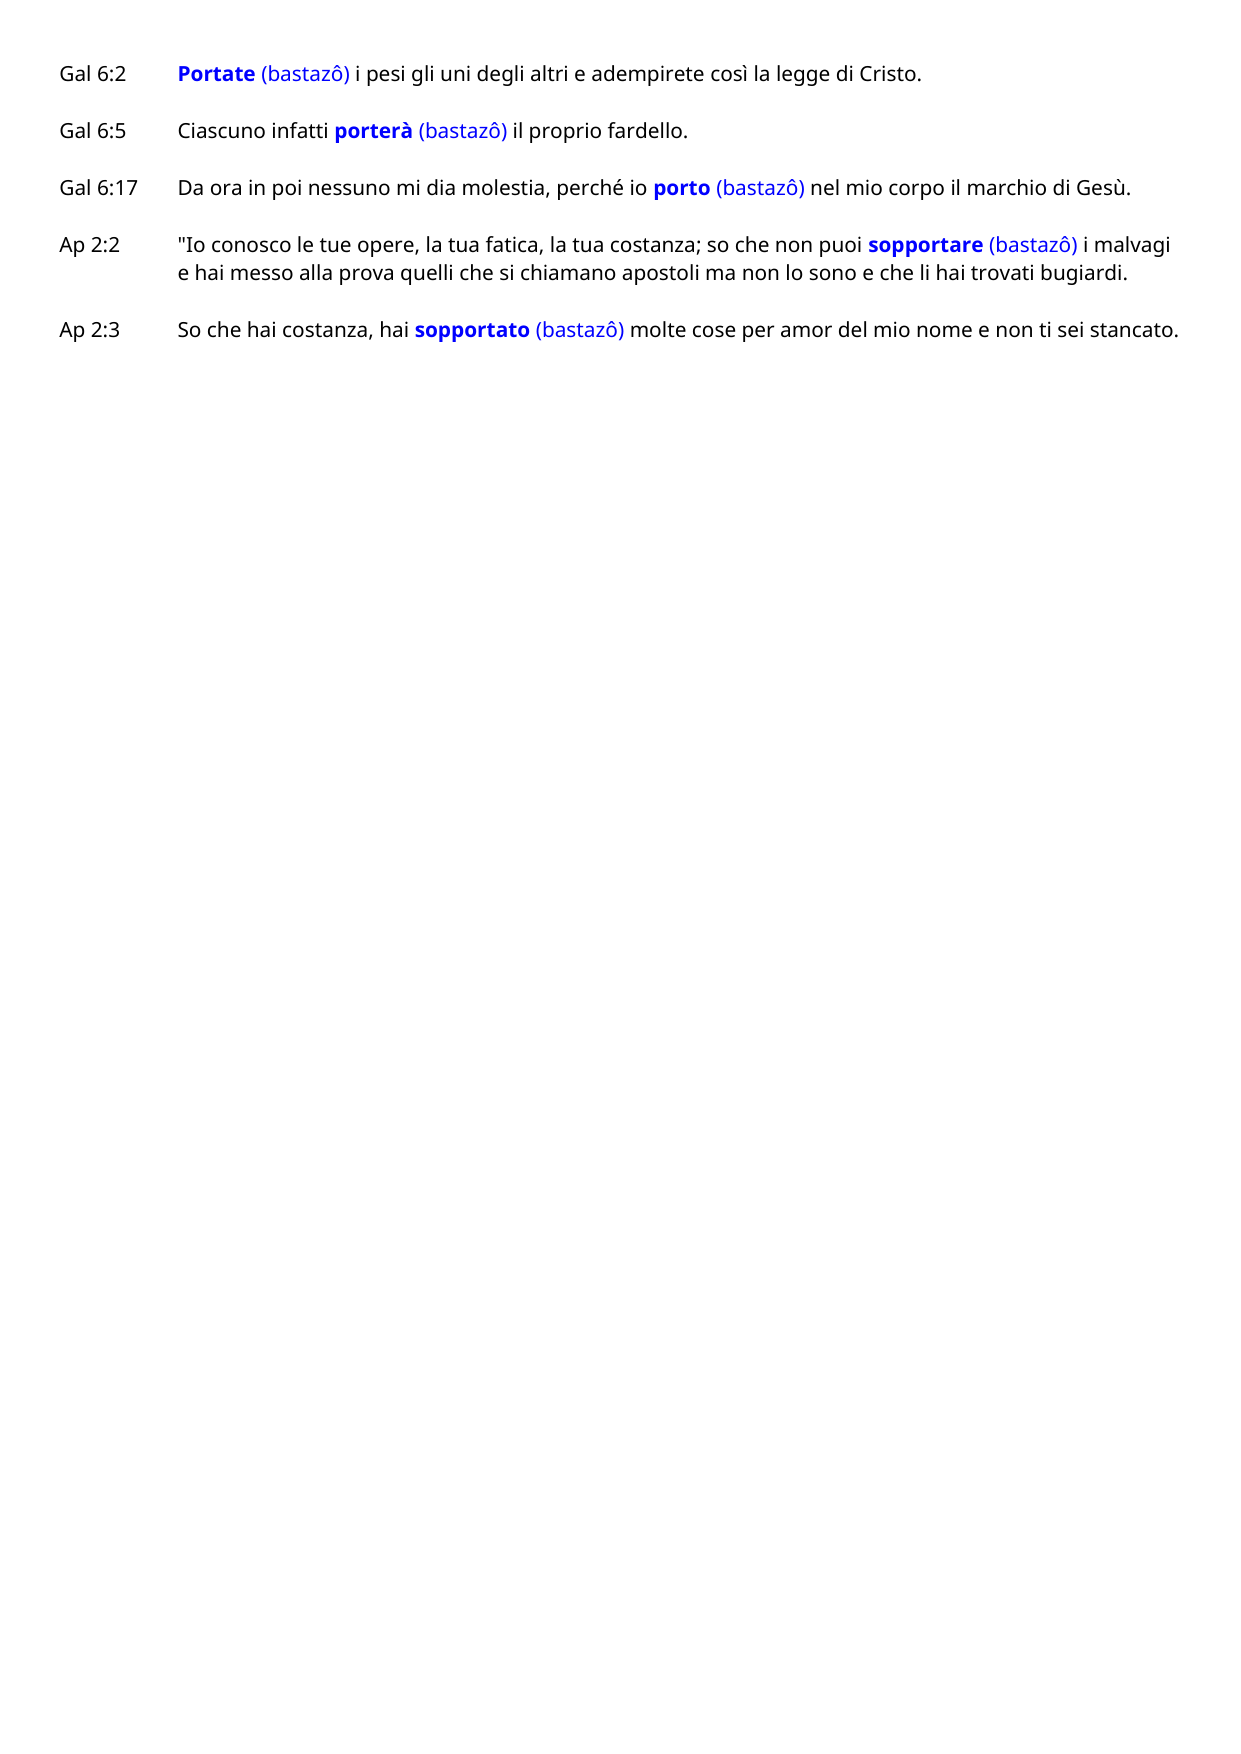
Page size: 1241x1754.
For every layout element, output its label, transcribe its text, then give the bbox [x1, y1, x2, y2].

text Ap 2:3 So che hai costanza, hai sopportato (bastazô) molte cose per amor del mio nome e non ti sei stancato. [59, 315, 1181, 343]
text Gal 6:5 Ciascuno infatti porterà (bastazô) il proprio fardello. [59, 116, 1181, 144]
text Gal 6:2 Portate (bastazô) i pesi gli uni degli altri e adempirete così la legge di Cristo. [59, 59, 1181, 87]
text Ap 2:2 "Io conosco le tue opere, la tua fatica, la tua costanza; so che non puoi sopportare (bastazô) i malvagi e hai messo alla prova quelli che si chiamano apostoli ma non lo sono e che li hai trovati bugiardi. [59, 230, 1181, 287]
text Gal 6:17 Da ora in poi nessuno mi dia molestia, perché io porto (bastazô) nel mio corpo il marchio di Gesù. [59, 173, 1181, 201]
